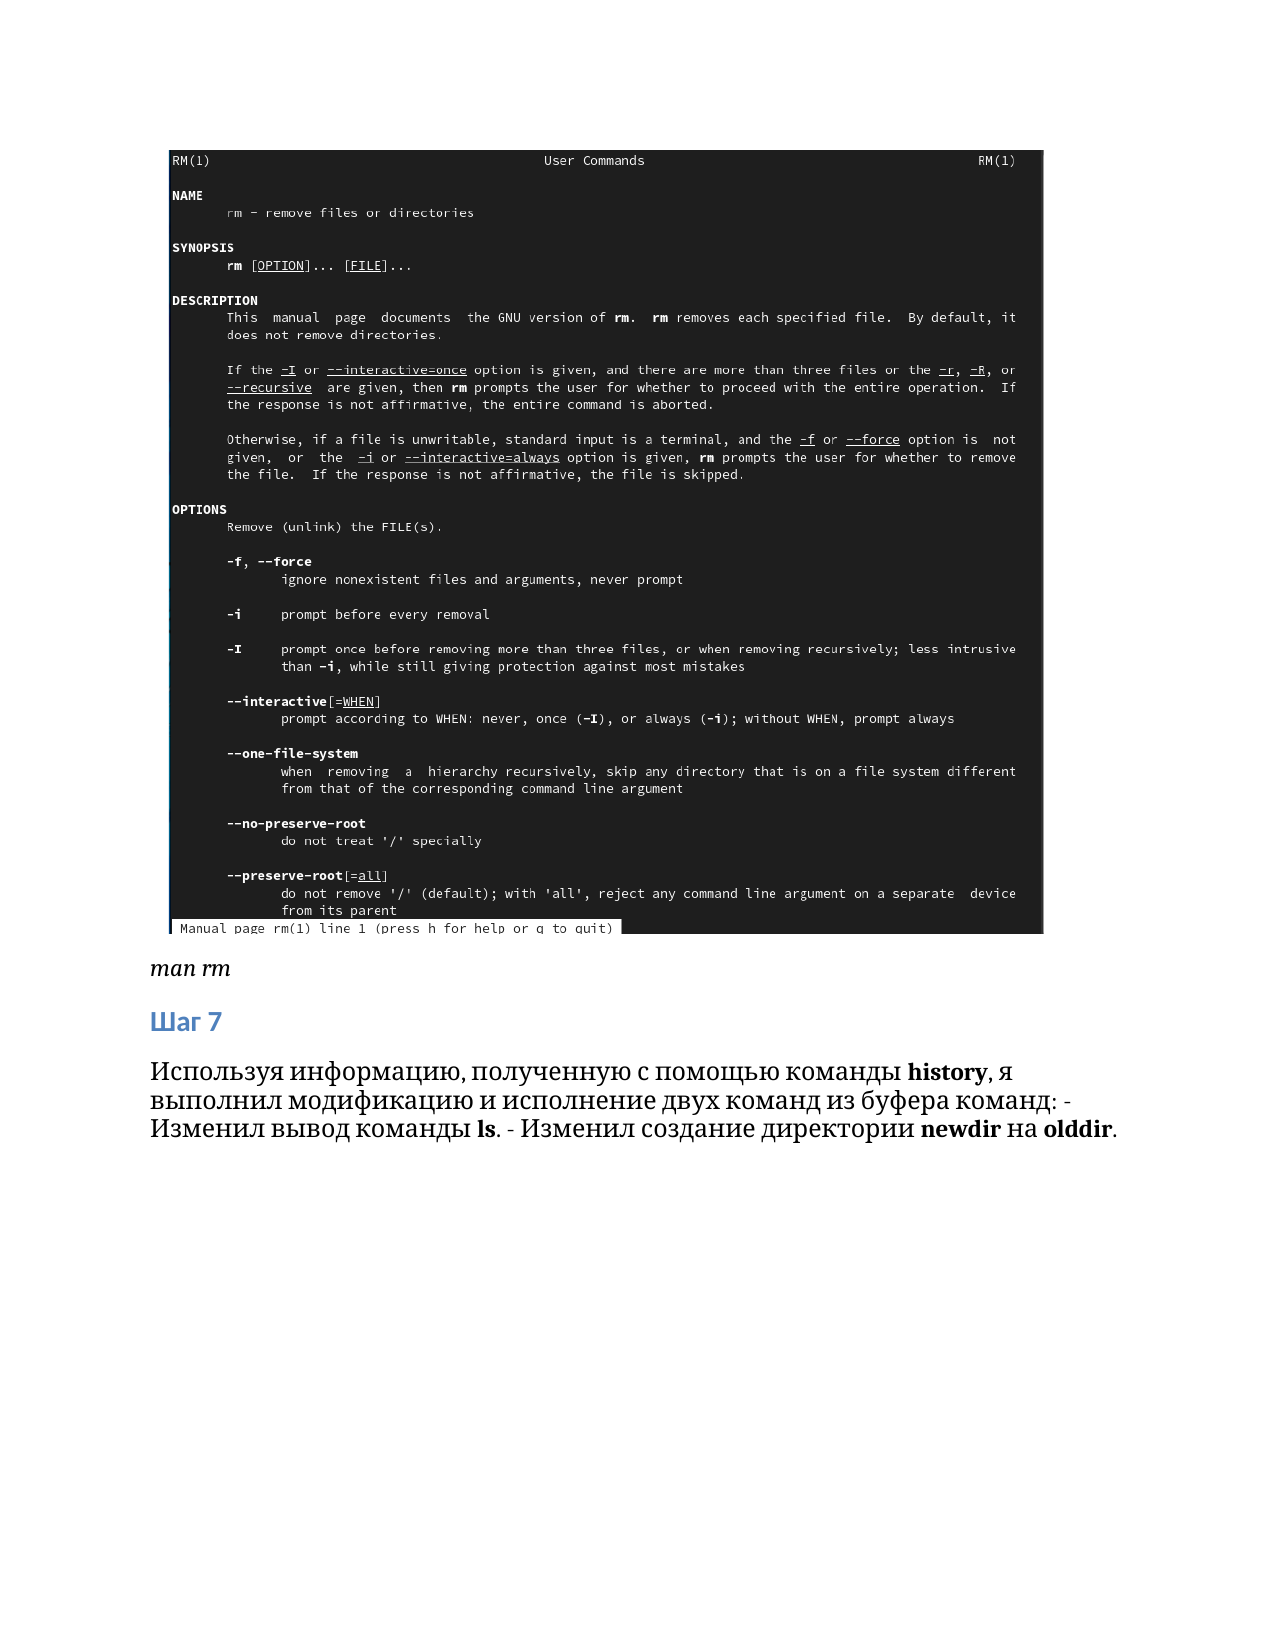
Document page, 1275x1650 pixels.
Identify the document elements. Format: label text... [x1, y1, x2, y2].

subtitle Шаг 7 [150, 1003, 1125, 1039]
text man rm [150, 954, 1125, 983]
text Используя информацию, полученную с помощью команды history, я выполнил модификацию и исполнение двух команд из буфера команд: - Изменил вывод команды ls. - Изменил создание директории newdir на olddir. [150, 1058, 1125, 1144]
picture [168, 150, 1044, 934]
